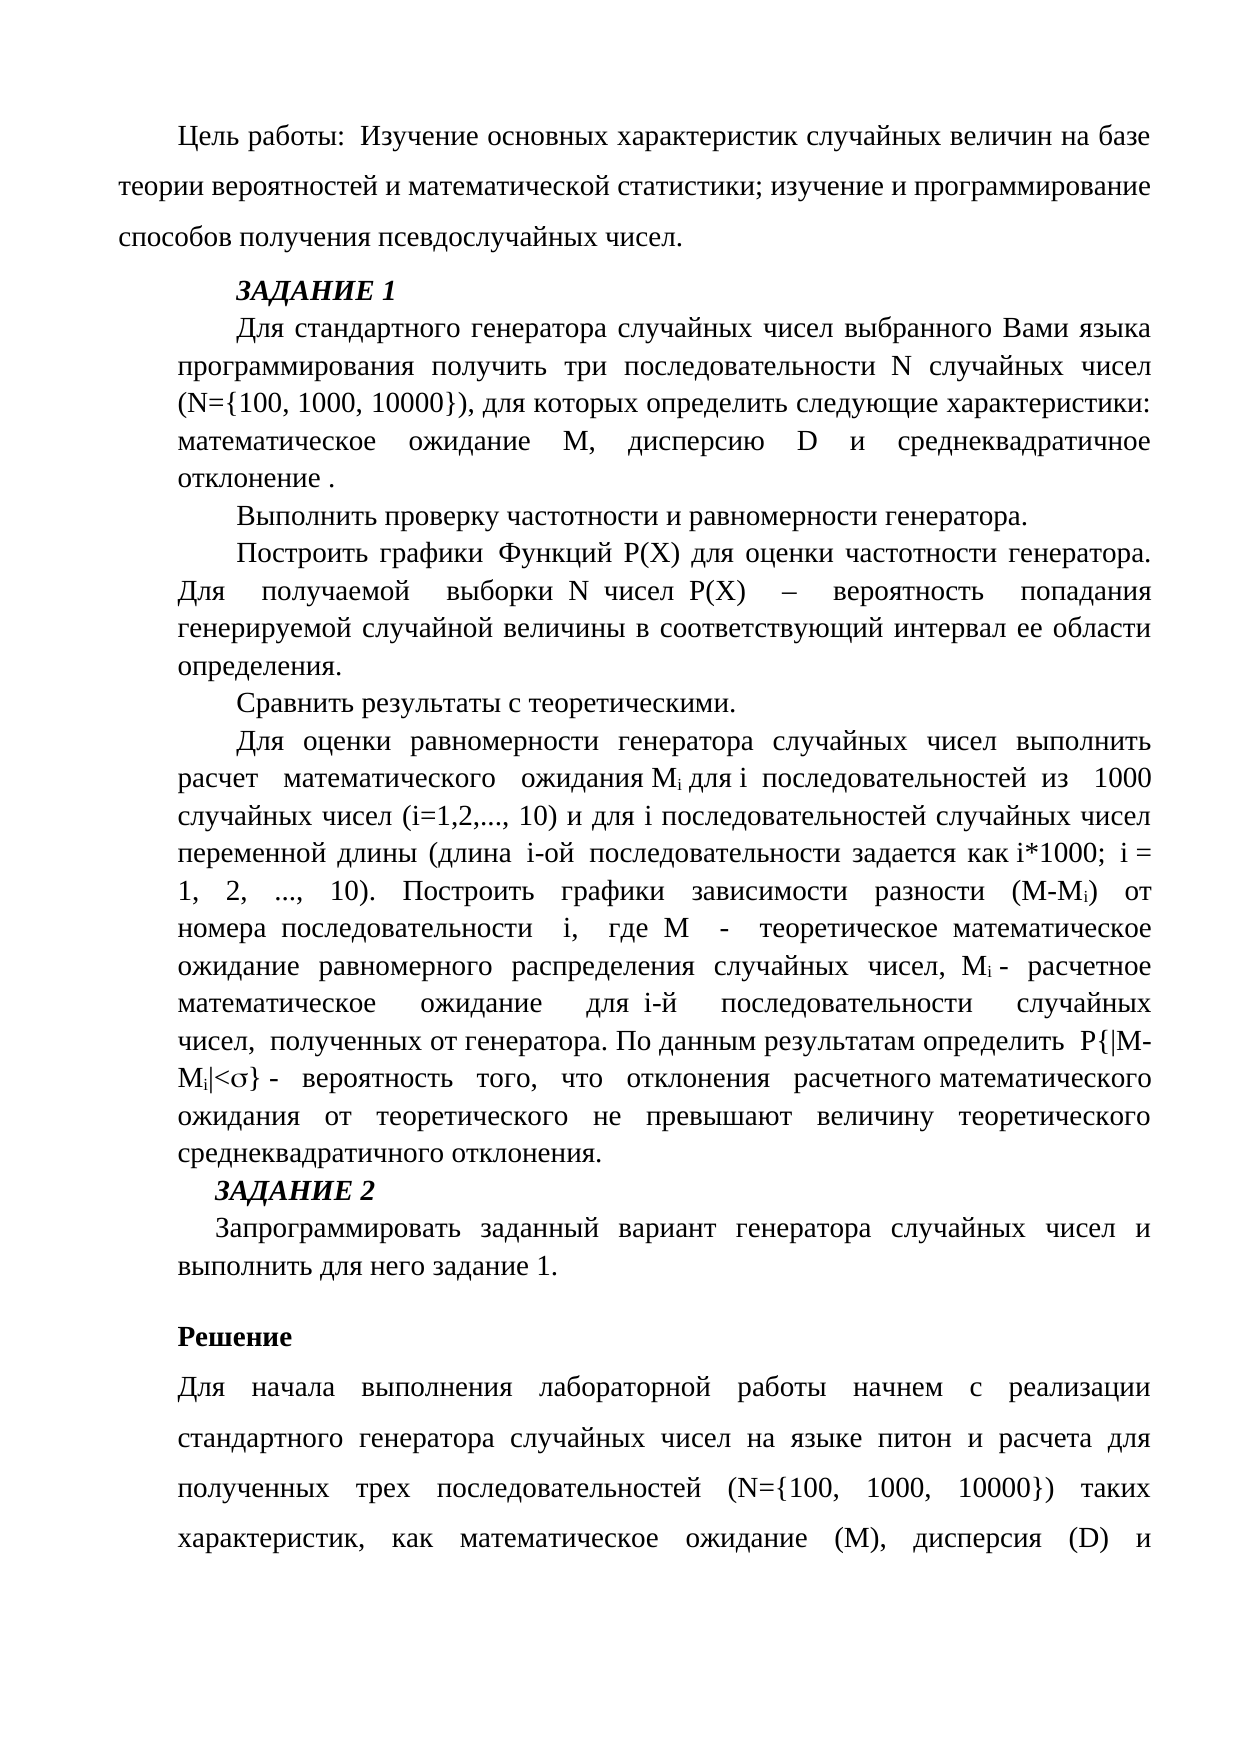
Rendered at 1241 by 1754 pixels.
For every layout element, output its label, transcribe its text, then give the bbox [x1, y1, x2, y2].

text ЗАДАНИЕ 1 [177, 269, 1152, 307]
text Построить графики Функций Р(X) для оценки частотности генератора. Для получаемой выборки N чисел Р(X) – вероятность попадания генерируемой случайной величины в соответствующий интервал ее области определения. [177, 532, 1152, 682]
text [177, 1369, 1152, 1554]
text Цель работы: Изучение основных характеристик случайных величин на базе теории вероятностей и математической статистики; изучение и программирование способов получения псевдослучайных чисел. [118, 118, 1152, 252]
text Выполнить проверку частотности и равномерности генератора. [177, 494, 1152, 532]
text Запрограммировать заданный вариант генератора случайных чисел и выполнить для него задание 1. [177, 1207, 1152, 1282]
text Для стандартного генератора случайных чисел выбранного Вами языка программирования получить три последовательности N случайных чисел (N={100, 1000, 10000}), для которых определить следующие характеристики: математическое ожидание М, дисперсию D и среднеквадратичное отклонение . [177, 307, 1152, 494]
text Решение [118, 1319, 1152, 1353]
text Для оценки равномерности генератора случайных чисел выполнить расчет математического ожидания Mi для i последовательностей из 1000 случайных чисел (i=1,2,..., 10) и для i последовательностей случайных чисел переменной длины (длина i-ой последовательности задается как i*1000; i = 1, 2, ..., 10). Построить графики зависимости разности (М-Мi) от номера последовательности i, где М - теоретическое математическое ожидание равномерного распределения случайных чисел, Мi - расчетное математическое ожидание для i-й последовательности случайных чисел, полученных от генератора. По данным результатам определить Р{|М-Мi|<s} - вероятность того, что отклонения расчетного математического ожидания от теоретического не превышают величину теоретического среднеквадратичного отклонения. [177, 719, 1152, 1169]
text ЗАДАНИЕ 2 [177, 1169, 1152, 1207]
text Сравнить результаты с теоретическими. [177, 682, 1152, 719]
